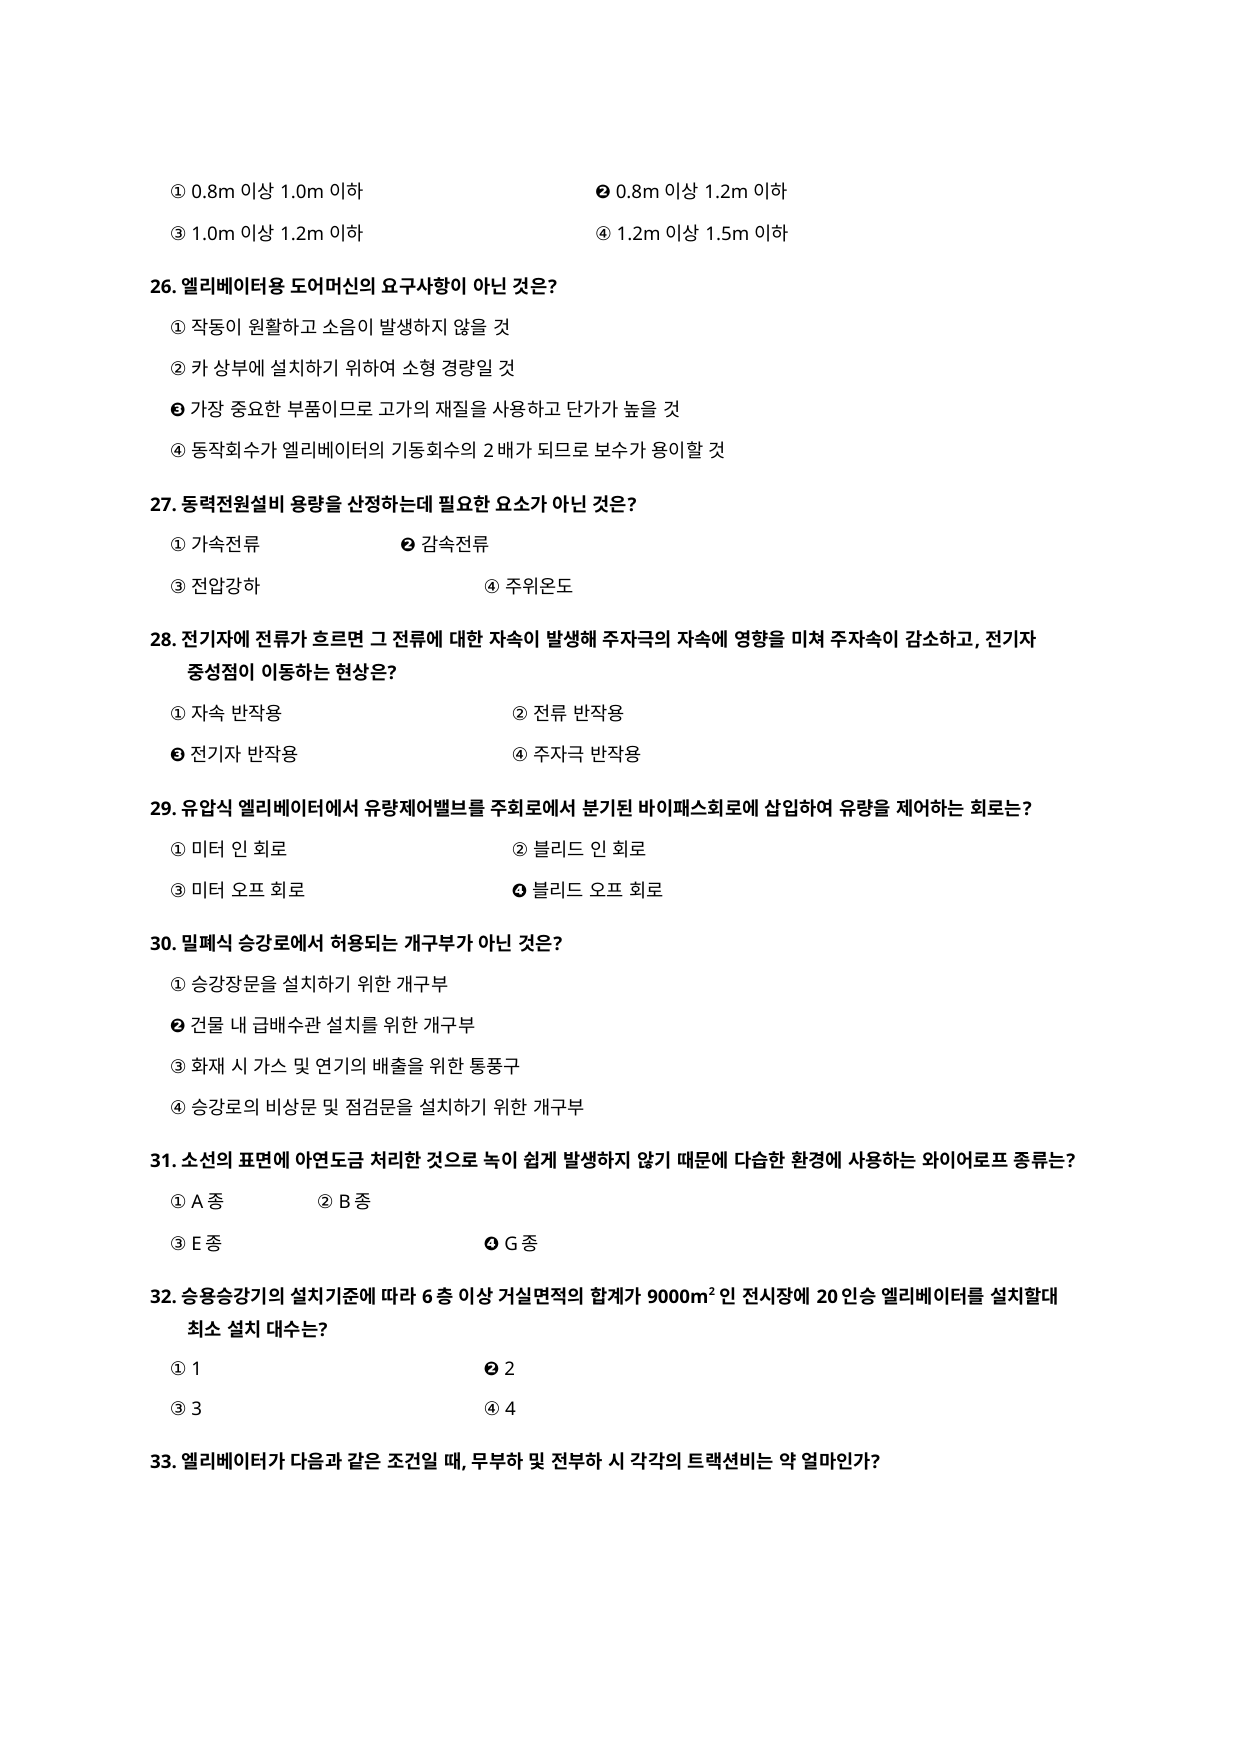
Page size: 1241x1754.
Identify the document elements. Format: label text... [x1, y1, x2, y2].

text ① 미터 인 회로 ② 블리드 인 회로 [150, 834, 1090, 861]
text ① 1 ❷ 2 [150, 1355, 1090, 1381]
text ④ 승강로의 비상문 및 점검문을 설치하기 위한 개구부 [150, 1093, 1090, 1120]
text ① 0.8m 이상 1.0m 이하 ❷ 0.8m 이상 1.2m 이하 [150, 177, 1090, 204]
text 28. 전기자에 전류가 흐르면 그 전류에 대한 자속이 발생해 주자극의 자속에 영향을 미쳐 주자속이 감소하고, 전기자 중성점이 이동하는 현상은? [150, 625, 1090, 685]
text ① A종 ② B종 [150, 1187, 1090, 1214]
text ❷ 건물 내 급배수관 설치를 위한 개구부 [150, 1011, 1090, 1038]
text 32. 승용승강기의 설치기준에 따라 6층 이상 거실면적의 합계가 9000m2 인 전시장에 20인승 엘리베이터를 설치할대 최소 설치 대수는? [150, 1282, 1090, 1342]
text ❸ 전기자 반작용 ④ 주자극 반작용 [150, 739, 1090, 767]
text ③ 미터 오프 회로 ❹ 블리드 오프 회로 [150, 875, 1090, 902]
text ① 자속 반작용 ② 전류 반작용 [150, 698, 1090, 726]
text ③ 1.0m 이상 1.2m 이하 ④ 1.2m 이상 1.5m 이하 [150, 218, 1090, 246]
text ③ 전압강하 ④ 주위온도 [150, 571, 1090, 598]
text 26. 엘리베이터용 도어머신의 요구사항이 아닌 것은? [150, 272, 1090, 299]
text ③ 3 ④ 4 [150, 1395, 1090, 1420]
text ① 작동이 원활하고 소음이 발생하지 않을 것 [150, 313, 1090, 340]
text 31. 소선의 표면에 아연도금 처리한 것으로 녹이 쉽게 발생하지 않기 때문에 다습한 환경에 사용하는 와이어로프 종류는? [150, 1146, 1090, 1173]
text ④ 동작회수가 엘리베이터의 기동회수의 2배가 되므로 보수가 용이할 것 [150, 436, 1090, 463]
text ② 카 상부에 설치하기 위하여 소형 경량일 것 [150, 354, 1090, 381]
text 27. 동력전원설비 용량을 산정하는데 필요한 요소가 아닌 것은? [150, 489, 1090, 516]
text 33. 엘리베이터가 다음과 같은 조건일 때, 무부하 및 전부하 시 각각의 트랙션비는 약 얼마인가? [150, 1447, 1090, 1474]
text ③ 화재 시 가스 및 연기의 배출을 위한 통풍구 [150, 1052, 1090, 1079]
text ③ E종 ❹ G종 [150, 1228, 1090, 1255]
text 30. 밀폐식 승강로에서 허용되는 개구부가 아닌 것은? [150, 929, 1090, 956]
text ① 가속전류 ❷ 감속전류 [150, 530, 1090, 557]
text ① 승강장문을 설치하기 위한 개구부 [150, 970, 1090, 997]
text 29. 유압식 엘리베이터에서 유량제어밸브를 주회로에서 분기된 바이패스회로에 삽입하여 유량을 제어하는 회로는? [150, 793, 1090, 820]
text ❸ 가장 중요한 부품이므로 고가의 재질을 사용하고 단가가 높을 것 [150, 395, 1090, 422]
